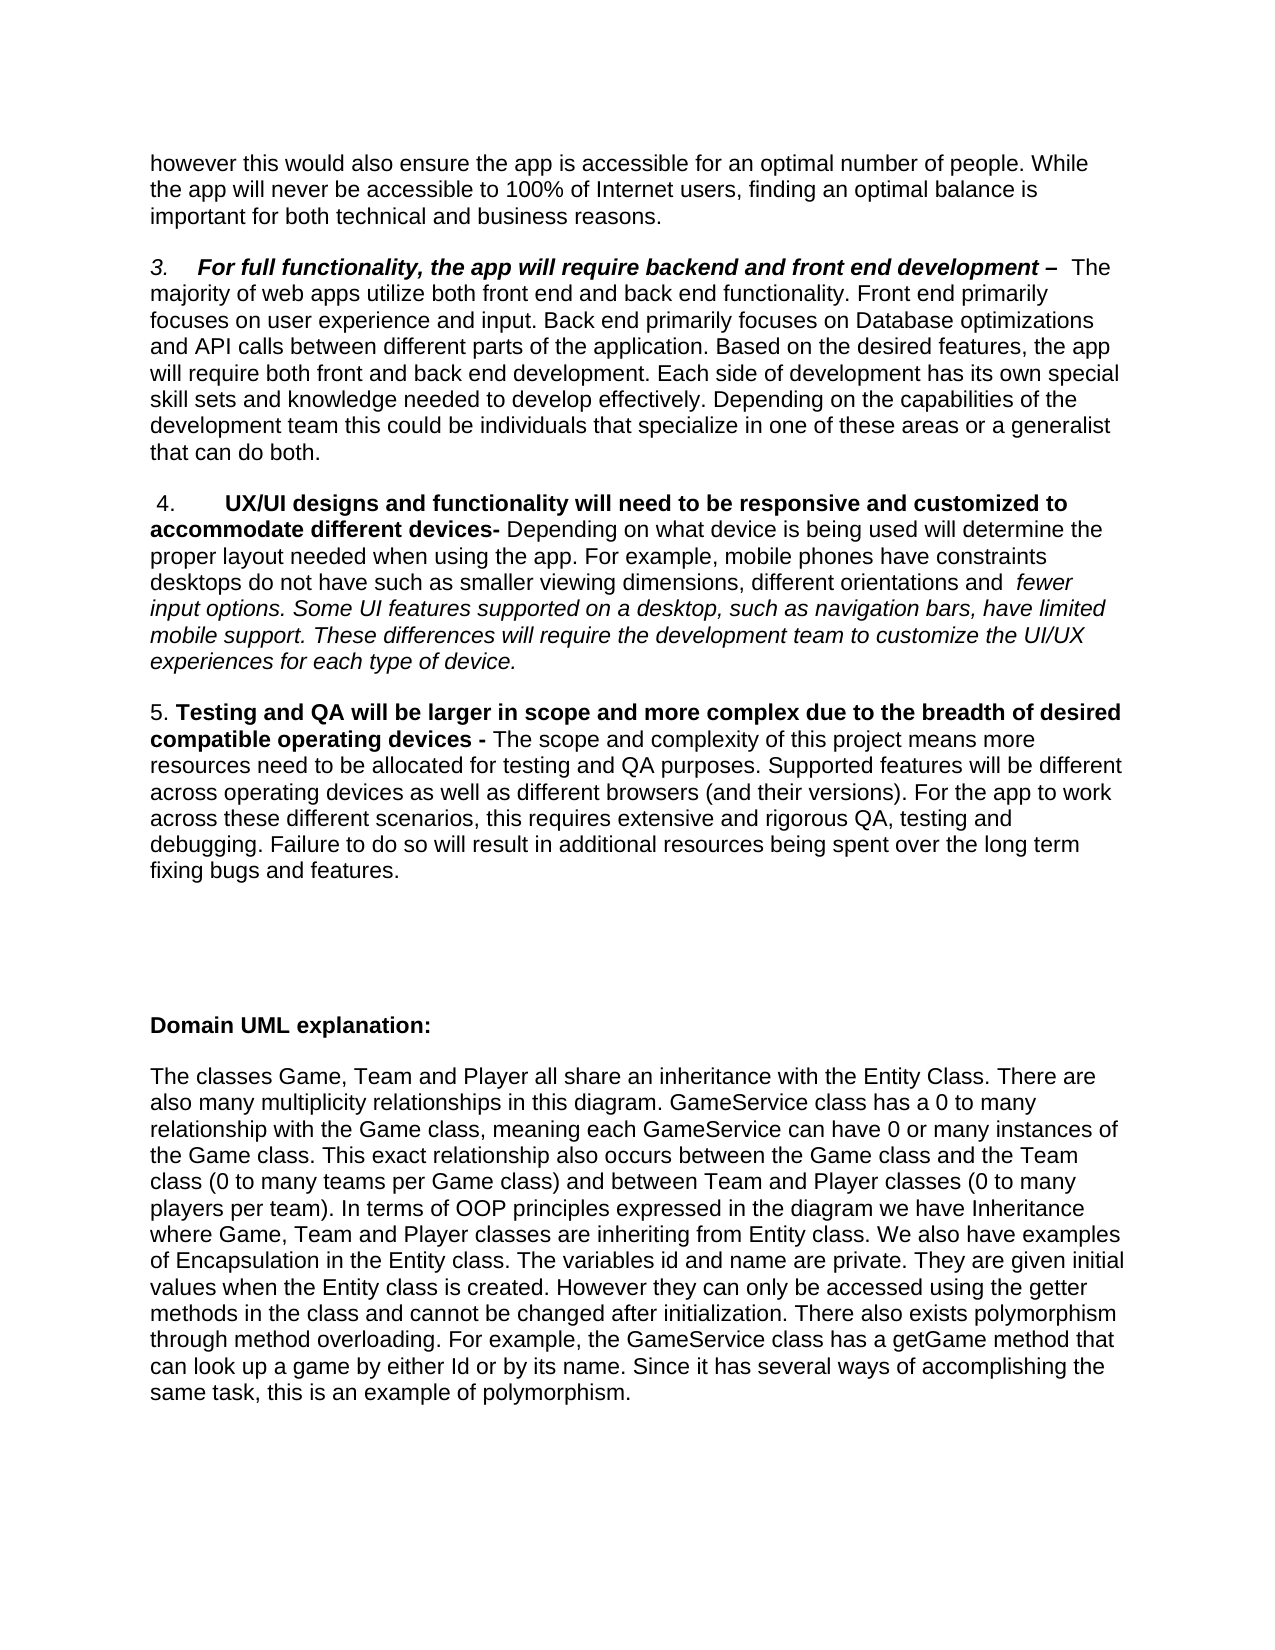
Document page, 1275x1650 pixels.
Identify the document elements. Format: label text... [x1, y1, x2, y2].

text 4. UX/UI designs and functionality will need to be responsive and customized to accommodate different devices- Depending on what device is being used will determine the proper layout needed when using the app. For example, mobile phones have constraints desktops do not have such as smaller viewing dimensions, different orientations and fewer input options. Some UI features supported on a desktop, such as navigation bars, have limited mobile support. These differences will require the development team to customize the UI/UX experiences for each type of device. [150, 490, 1125, 674]
text 5. Testing and QA will be larger in scope and more complex due to the breadth of desired compatible operating devices - The scope and complexity of this project means more resources need to be allocated for testing and QA purposes. Supported features will be different across operating devices as well as different browsers (and their versions). For the app to work across these different scenarios, this requires extensive and rigorous QA, testing and debugging. Failure to do so will result in additional resources being spent over the long term fixing bugs and features. [150, 699, 1125, 884]
text Domain UML explanation: [150, 1012, 1125, 1038]
text 3. For full functionality, the app will require backend and front end development – The majority of web apps utilize both front end and back end functionality. Front end primarily focuses on user experience and input. Back end primarily focuses on Database optimizations and API calls between different parts of the application. Based on the desired features, the app will require both front and back end development. Each side of development has its own special skill sets and knowledge needed to develop effectively. Depending on the capabilities of the development team this could be individuals that specialize in one of these areas or a generalist that can do both. [150, 254, 1125, 465]
text The classes Game, Team and Player all share an inheritance with the Entity Class. There are also many multiplicity relationships in this diagram. GameService class has a 0 to many relationship with the Game class, meaning each GameService can have 0 or many instances of the Game class. This exact relationship also occurs between the Game class and the Team class (0 to many teams per Game class) and between Team and Player classes (0 to many players per team). In terms of OOP principles expressed in the diagram we have Inheritance where Game, Team and Player classes are inheriting from Entity class. We also have examples of Encapsulation in the Entity class. The variables id and name are private. They are given initial values when the Entity class is created. However they can only be accessed using the getter methods in the class and cannot be changed after initialization. There also exists polymorphism through method overloading. For example, the GameService class has a getGame method that can look up a game by either Id or by its name. Since it has several ways of accomplishing the same task, this is an example of polymorphism. [150, 1063, 1125, 1406]
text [150, 150, 1125, 229]
